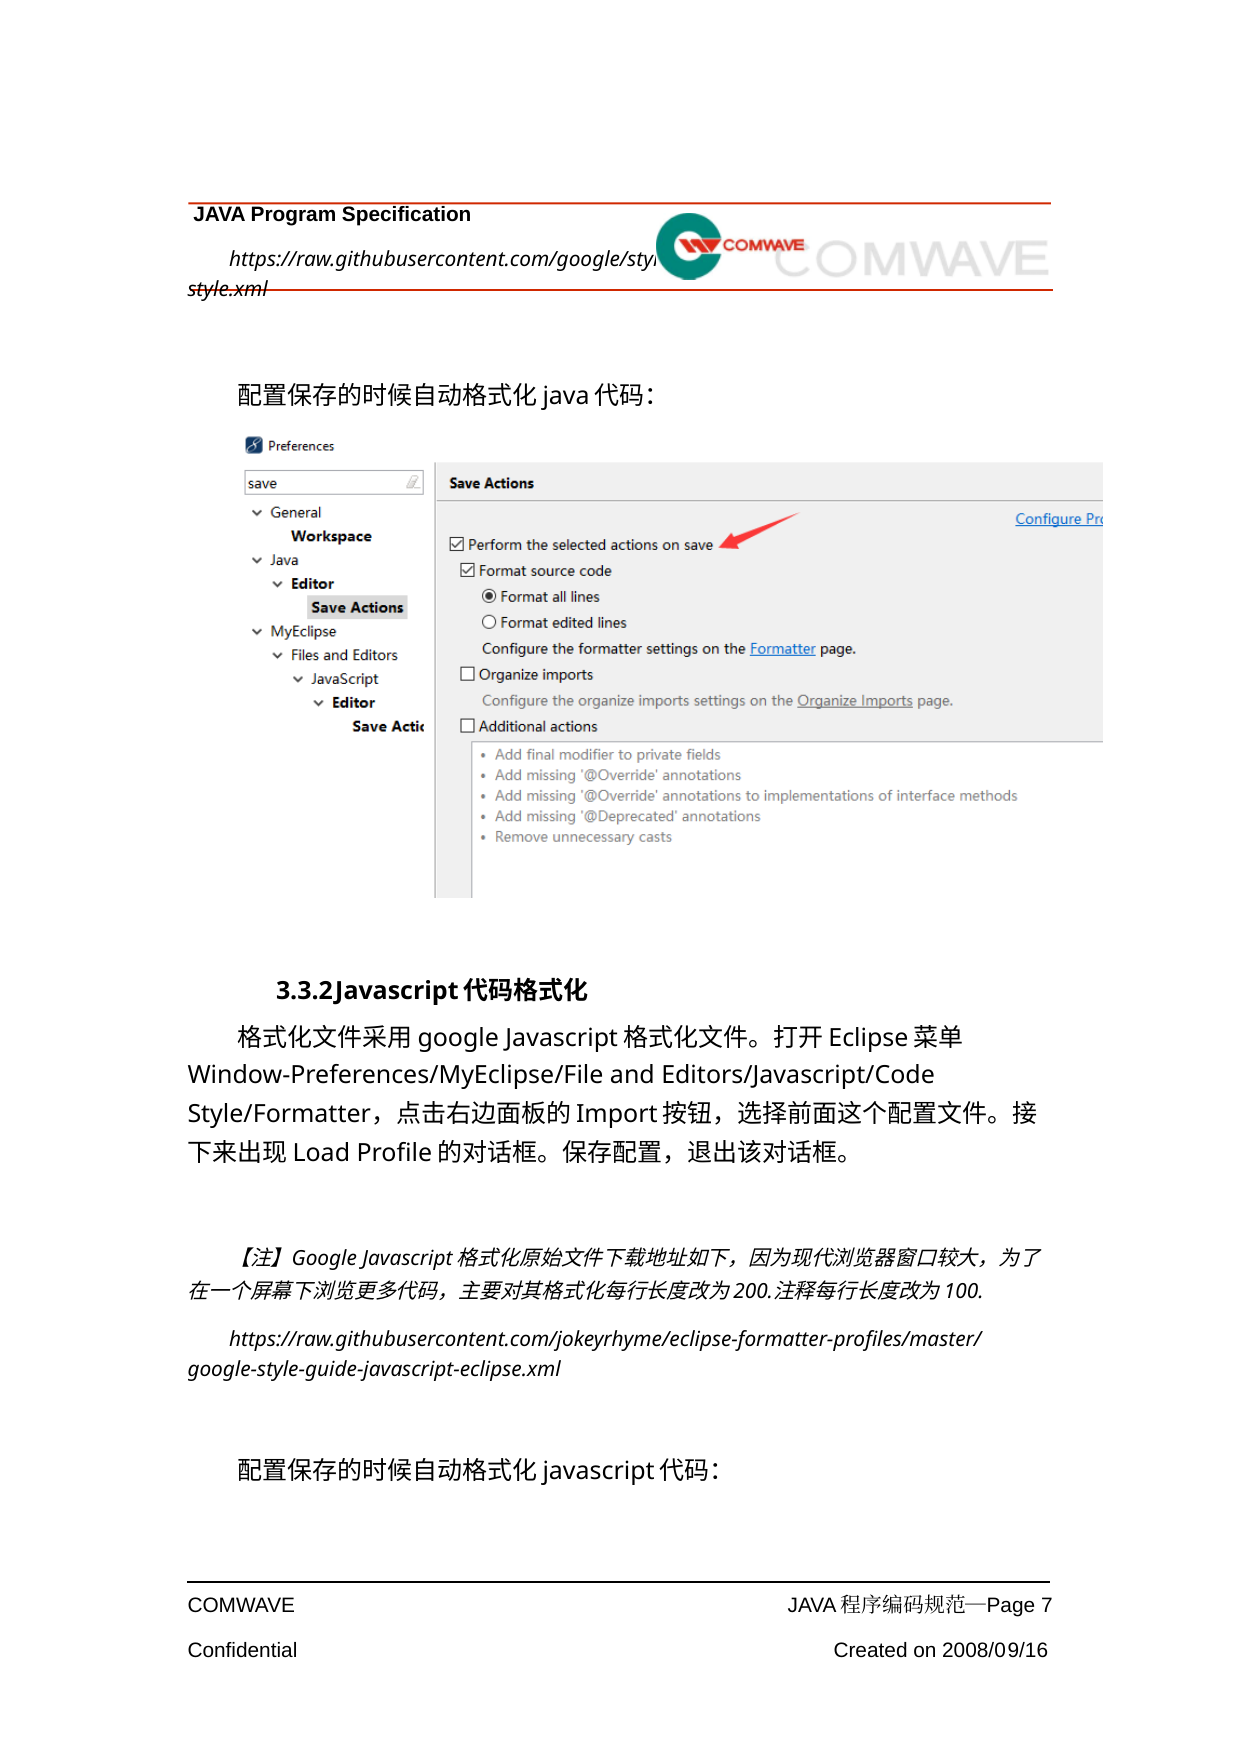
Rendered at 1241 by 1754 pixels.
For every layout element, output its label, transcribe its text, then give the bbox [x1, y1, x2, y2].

subtitle Javascript代码格式化 [276, 970, 1053, 1006]
text 配置保存的时候自动格式化java代码： [187, 375, 1053, 411]
text 【注】Google Javascript格式化原始文件下载地址如下，因为现代浏览器窗口较大，为了在一个屏幕下浏览更多代码，主要对其格式化每行长度改为200.注释每行长度改为100. [187, 1242, 1053, 1305]
text https://raw.githubusercontent.com/jokeyrhyme/eclipse-formatter-profiles/master/google-style-guide-javascript-eclipse.xml [187, 1324, 1053, 1383]
picture [237, 431, 1103, 898]
text 格式化文件采用google Javascript格式化文件。打开Eclipse菜单Window-Preferences/MyEclipse/File and Editors/Javascript/Code Style/Formatter，点击右边面板的Import按钮，选择前面这个配置文件。接下来出现Load Profile的对话框。保存配置，退出该对话框。 [187, 1018, 1053, 1169]
text https://raw.githubusercontent.com/google/styleguide/gh-pages/eclipse-java-google-style.xml [187, 244, 1053, 303]
text 配置保存的时候自动格式化javascript代码： [187, 1450, 1053, 1487]
